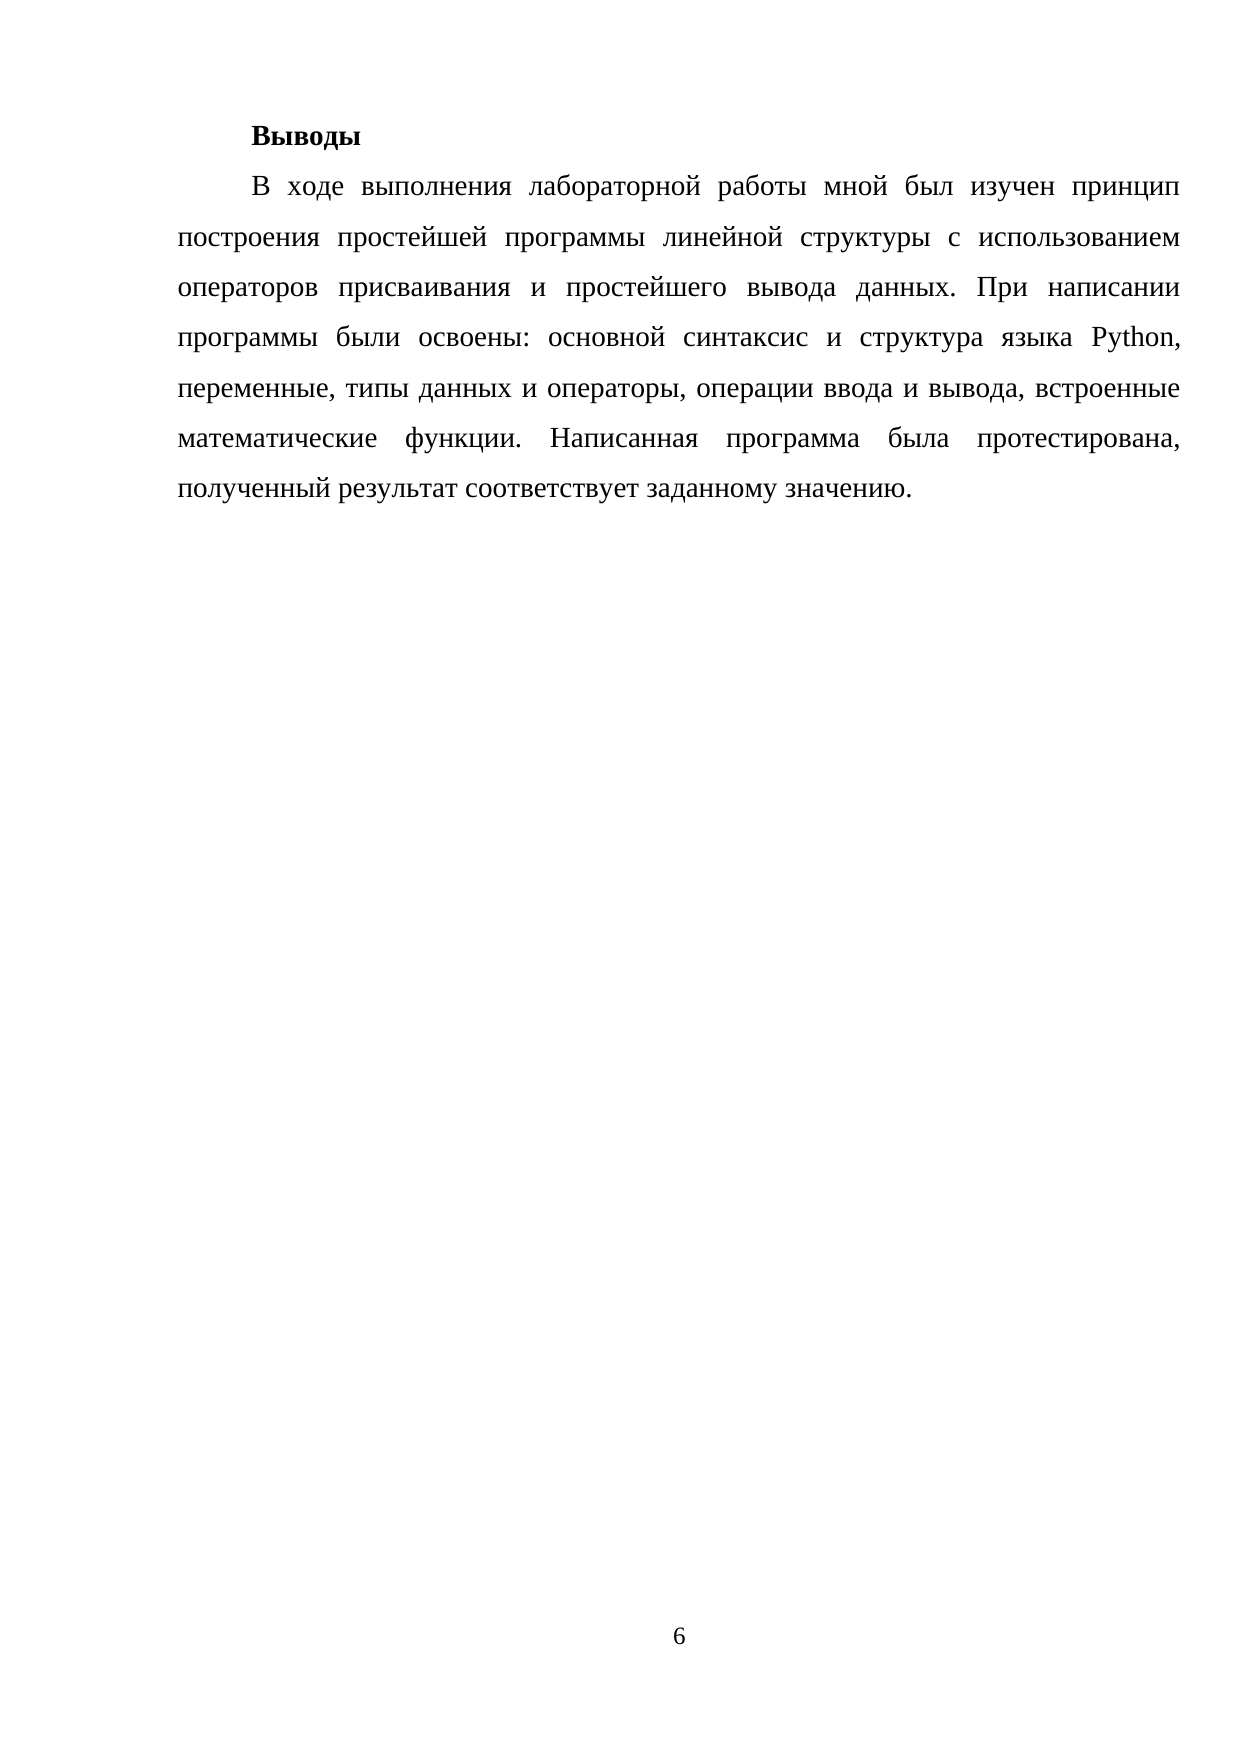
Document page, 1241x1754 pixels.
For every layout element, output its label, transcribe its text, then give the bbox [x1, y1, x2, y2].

text Выводы [177, 118, 1181, 152]
text В ходе выполнения лабораторной работы мной был изучен принцип построения простейшей программы линейной структуры с использованием операторов присваивания и простейшего вывода данных. При написании программы были освоены: основной синтаксис и структура языка Python, переменные, типы данных и операторы, операции ввода и вывода, встроенные математические функции. Написанная программа была протестирована, полученный результат соответствует заданному значению. [177, 168, 1181, 504]
